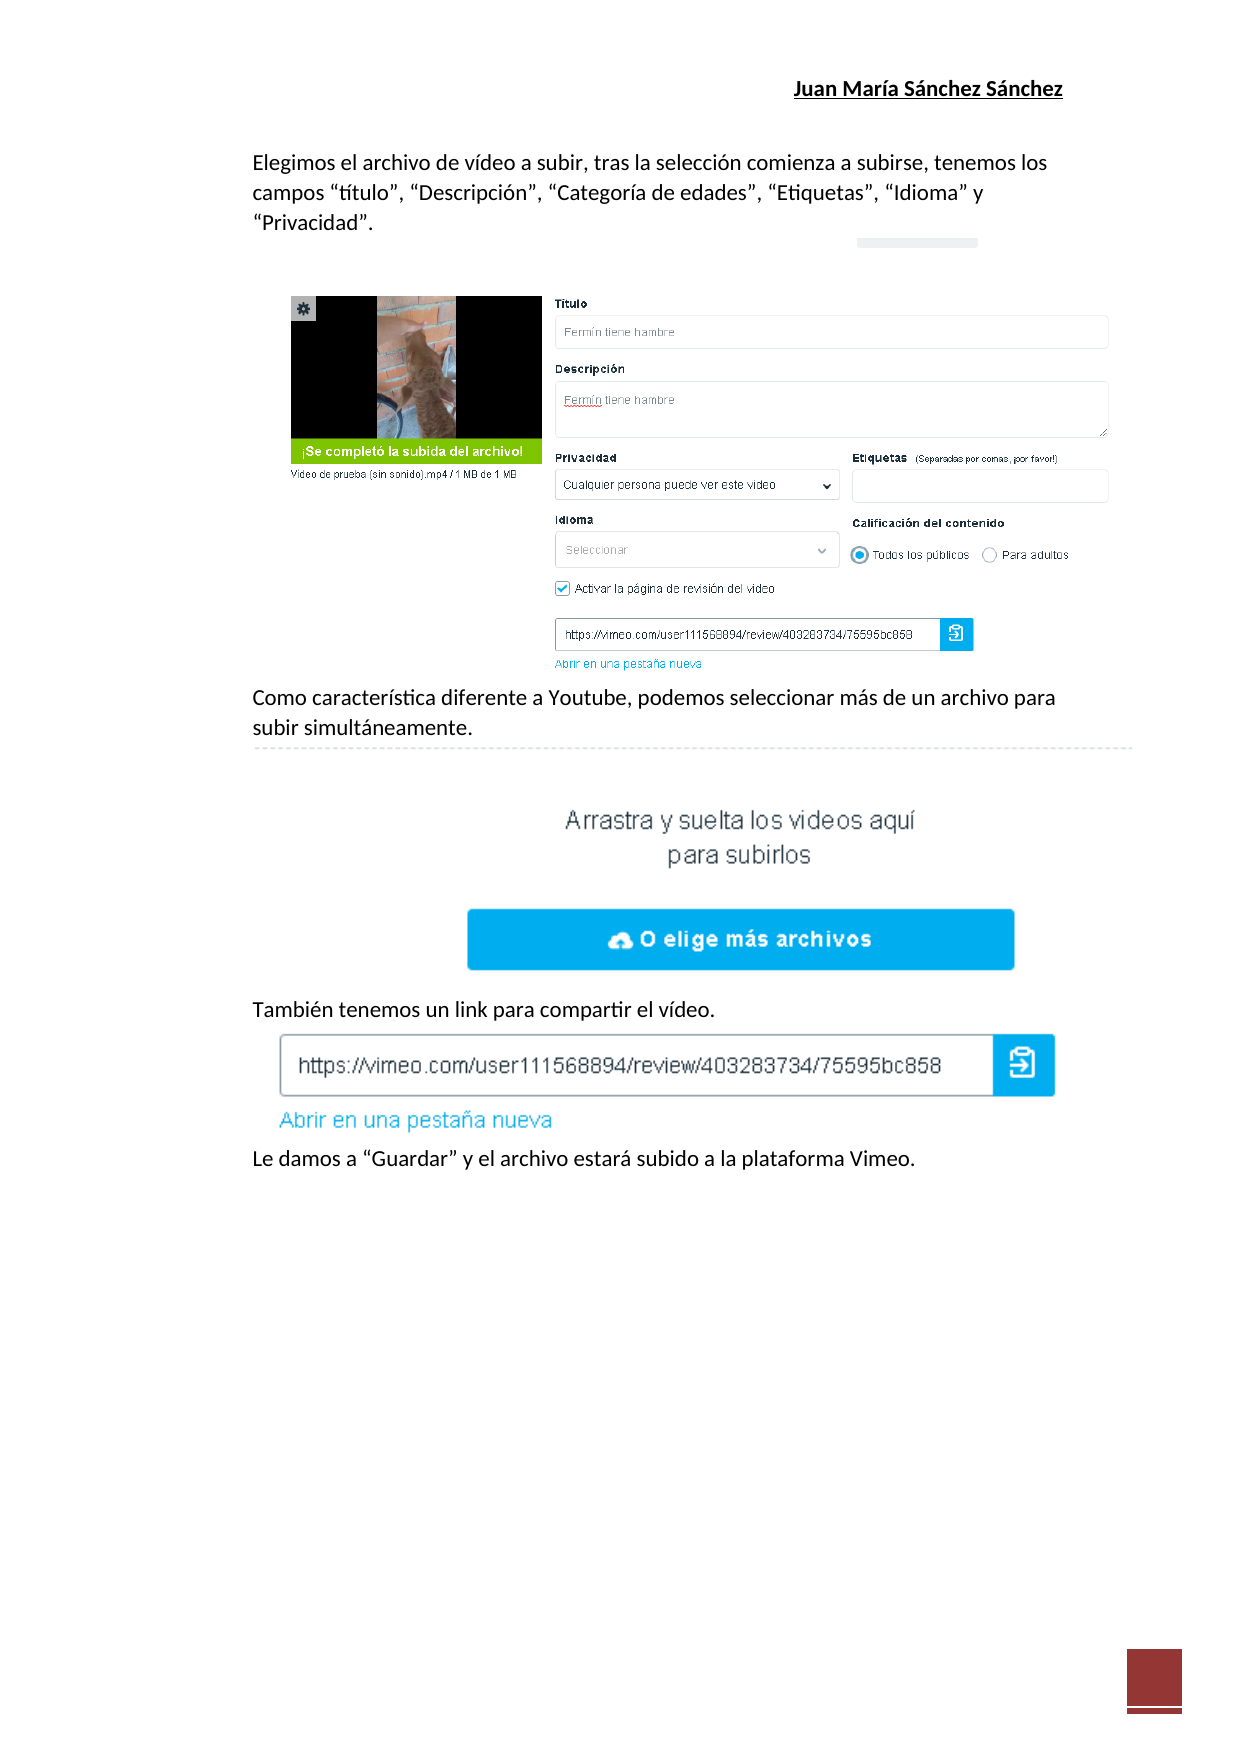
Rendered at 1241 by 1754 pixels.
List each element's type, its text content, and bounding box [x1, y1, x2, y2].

picture [252, 238, 1138, 681]
picture [252, 1025, 1138, 1142]
list Elegimos el archivo de vídeo a subir, tras la selección comienza a subirse, tenemos los campos “título”, “Descripción”, “Categoría de edades”, “Etiquetas”, “Idioma” y “Privacidad”. [252, 148, 1063, 236]
picture [252, 743, 1132, 994]
list Le damos a “Guardar” y el archivo estará subido a la plataforma Vimeo. [252, 1144, 1063, 1172]
list También tenemos un link para compartir el vídeo. [252, 996, 1063, 1023]
list Como característica diferente a Youtube, podemos seleccionar más de un archivo para subir simultáneamente. [252, 683, 1063, 741]
